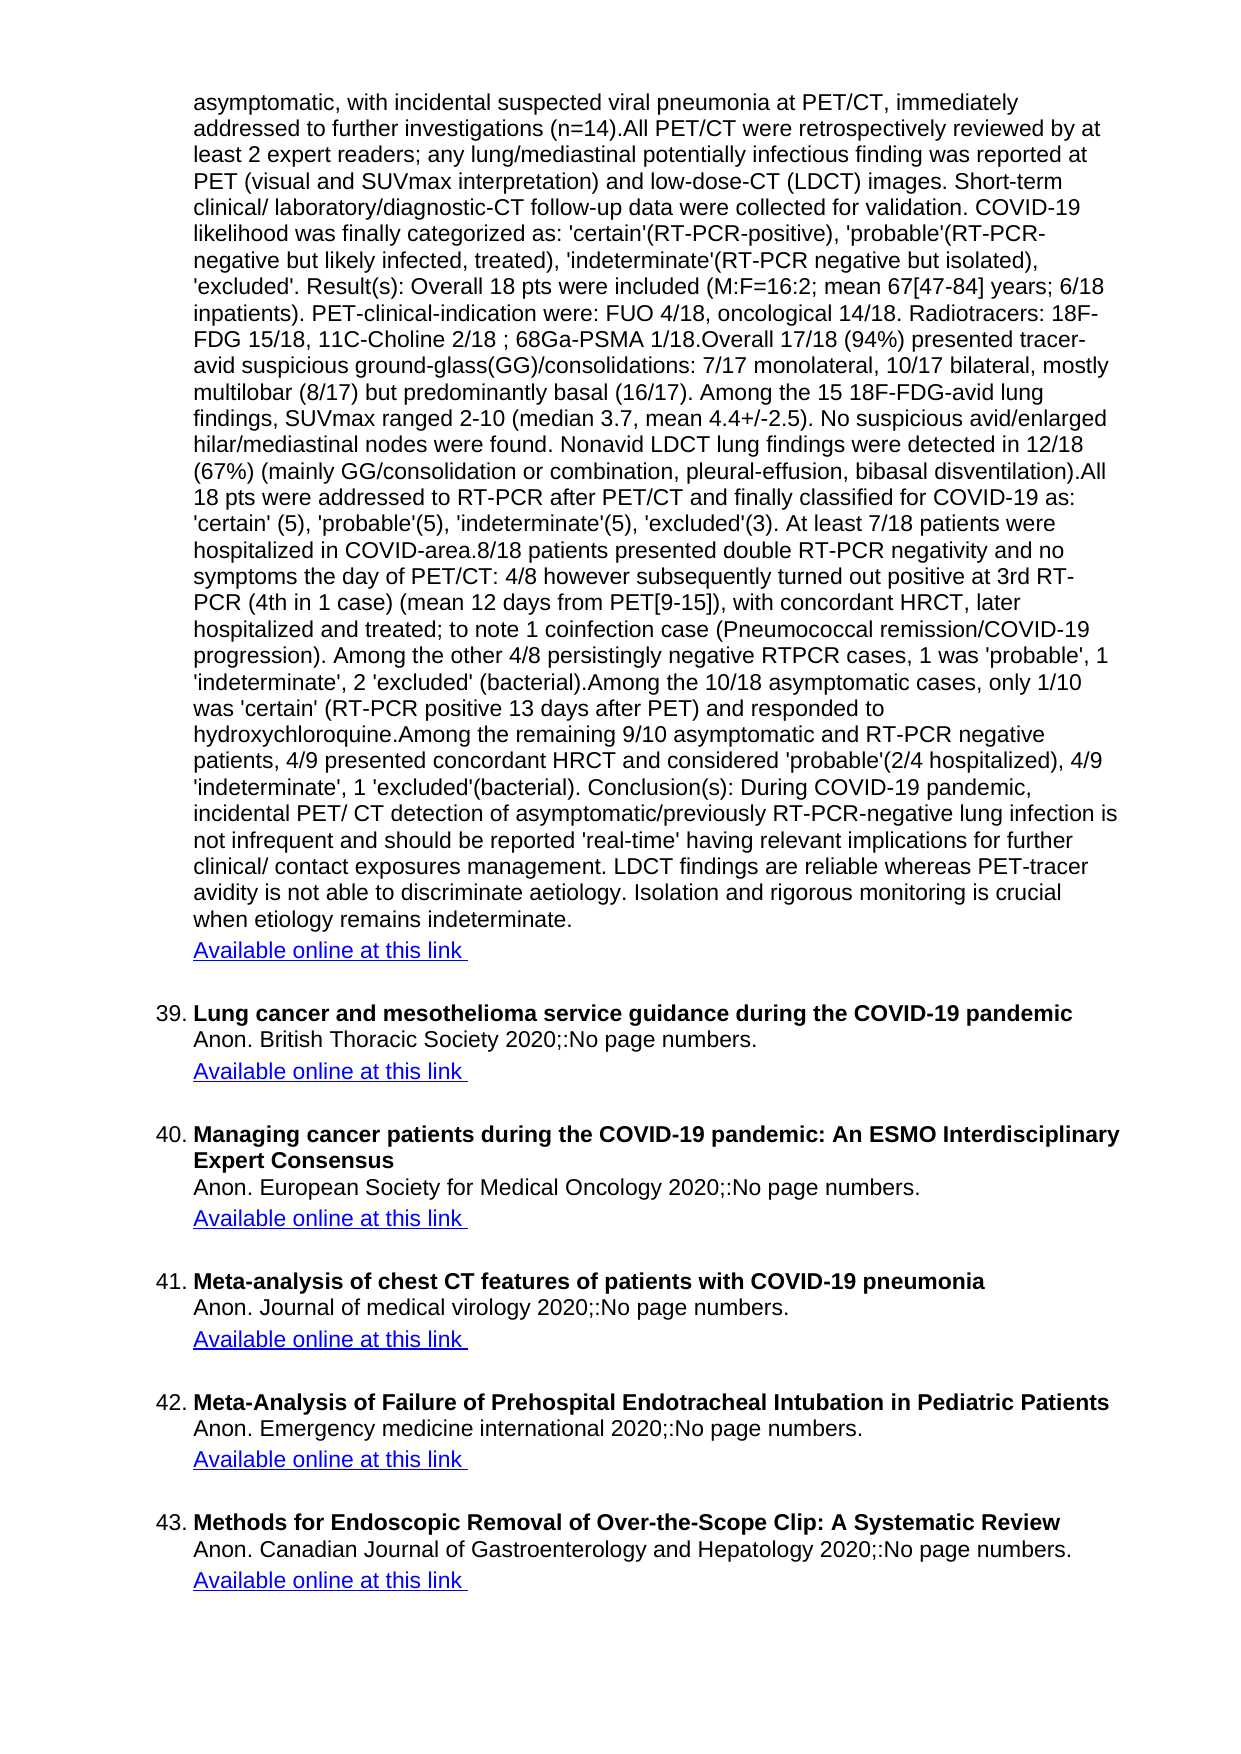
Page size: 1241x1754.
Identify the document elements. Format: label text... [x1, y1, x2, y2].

text Available online at this link [193, 1058, 1122, 1084]
text Available online at this link [193, 1205, 1122, 1231]
list Lung cancer and mesothelioma service guidance during the COVID-19 pandemic Anon. British Thoracic Society 2020;:No page numbers. [156, 1000, 1122, 1053]
text Available online at this link [193, 937, 1122, 963]
list Managing cancer patients during the COVID-19 pandemic: An ESMO Interdisciplinary Expert Consensus Anon. European Society for Medical Oncology 2020;:No page numbers. [156, 1121, 1122, 1200]
text Available online at this link [193, 1326, 1122, 1352]
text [193, 89, 1122, 932]
text Available online at this link [193, 1567, 1122, 1593]
list Meta-analysis of chest CT features of patients with COVID-19 pneumonia Anon. Journal of medical virology 2020;:No page numbers. [156, 1268, 1122, 1321]
list Meta-Analysis of Failure of Prehospital Endotracheal Intubation in Pediatric Patients Anon. Emergency medicine international 2020;:No page numbers. [156, 1388, 1122, 1441]
list Methods for Endoscopic Removal of Over-the-Scope Clip: A Systematic Review Anon. Canadian Journal of Gastroenterology and Hepatology 2020;:No page numbers. [156, 1509, 1122, 1562]
text Available online at this link [193, 1446, 1122, 1473]
